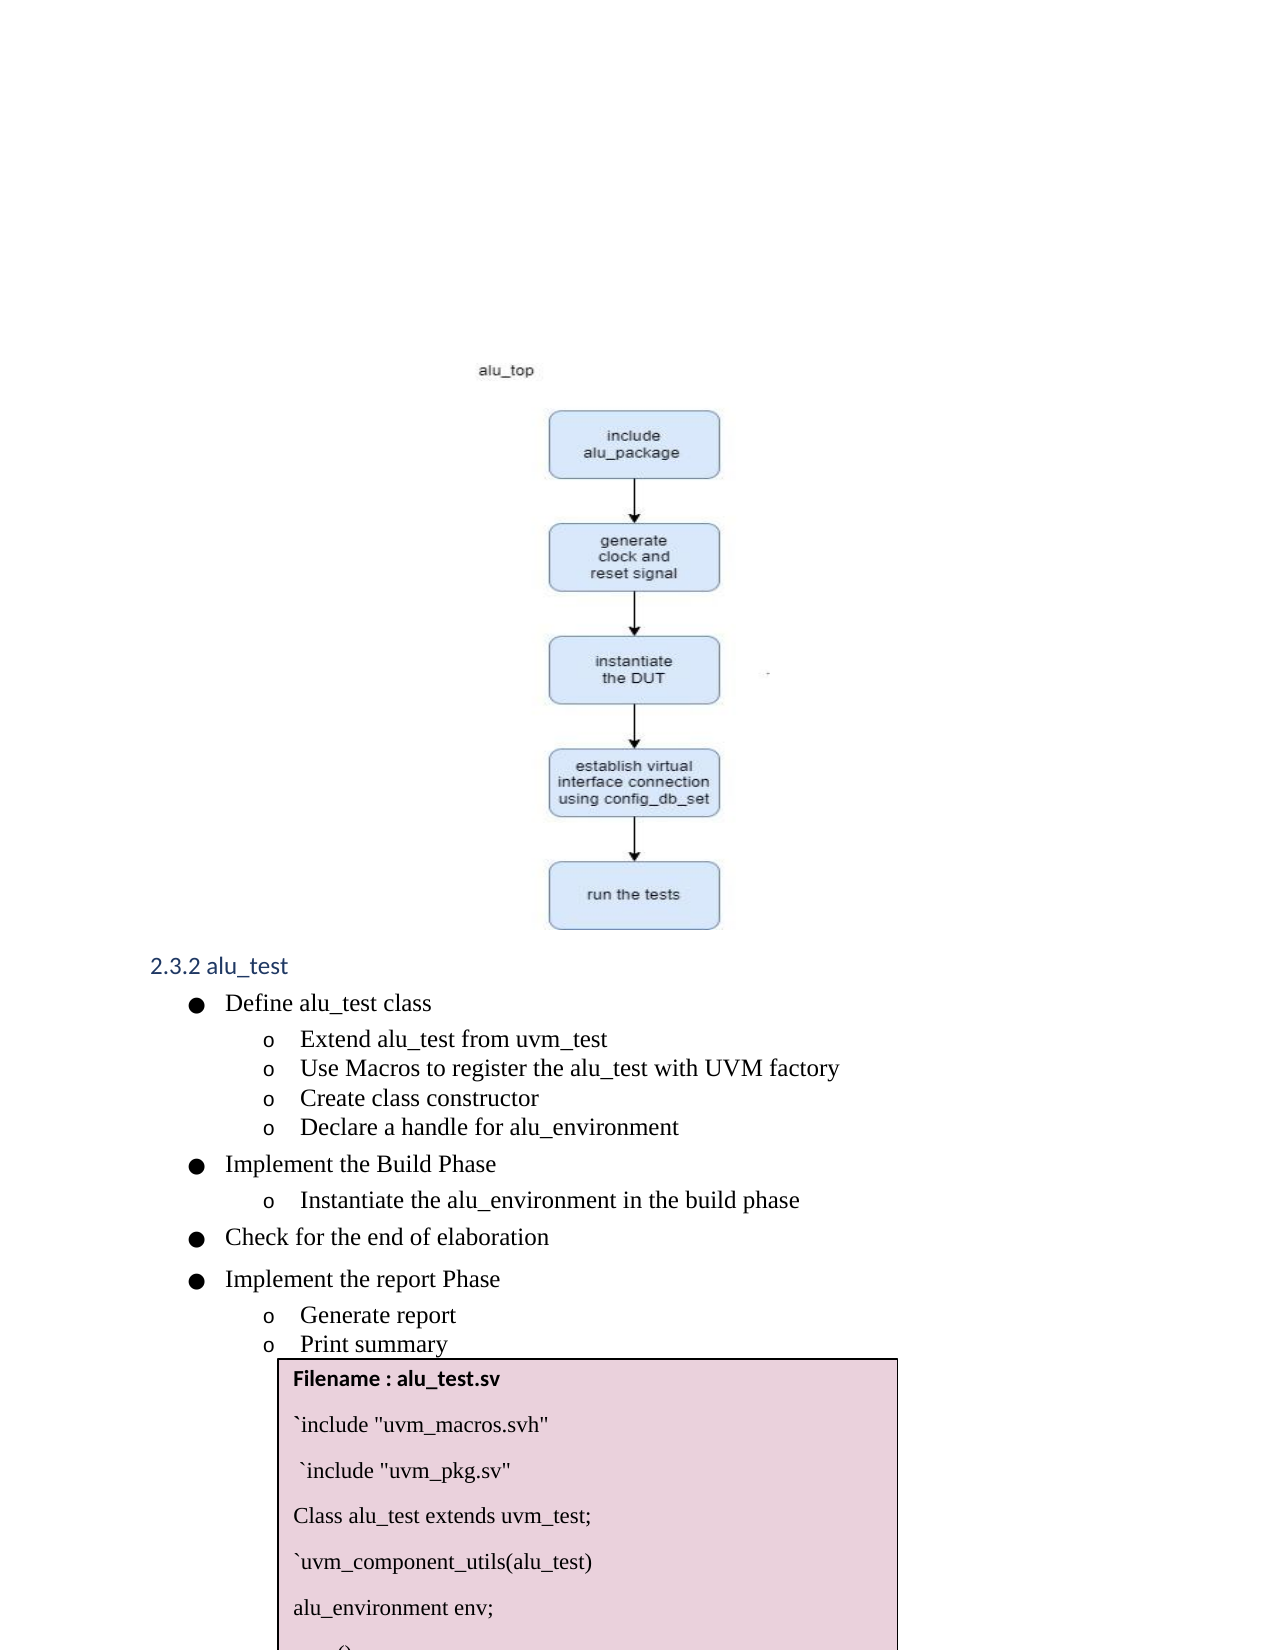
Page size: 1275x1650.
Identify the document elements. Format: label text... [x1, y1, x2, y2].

list Instantiate the alu_environment in the build phase [262, 1185, 1125, 1214]
picture [464, 354, 811, 930]
list Implement the Build Phase [187, 1142, 1125, 1185]
list Implement the report Phase [187, 1257, 1125, 1300]
list Declare a handle for alu_environment [262, 1112, 1125, 1142]
list Extend alu_test from uvm_test [262, 1024, 1125, 1053]
list Use Macros to register the alu_test with UVM factory [262, 1053, 1125, 1083]
list Create class constructor [262, 1083, 1125, 1112]
list Define alu_test class [187, 981, 1125, 1024]
list Print summary [262, 1329, 1125, 1359]
subtitle 2.3.2 alu_test [150, 951, 1125, 981]
list Check for the end of elaboration [187, 1214, 1125, 1257]
list Generate report [262, 1300, 1125, 1329]
